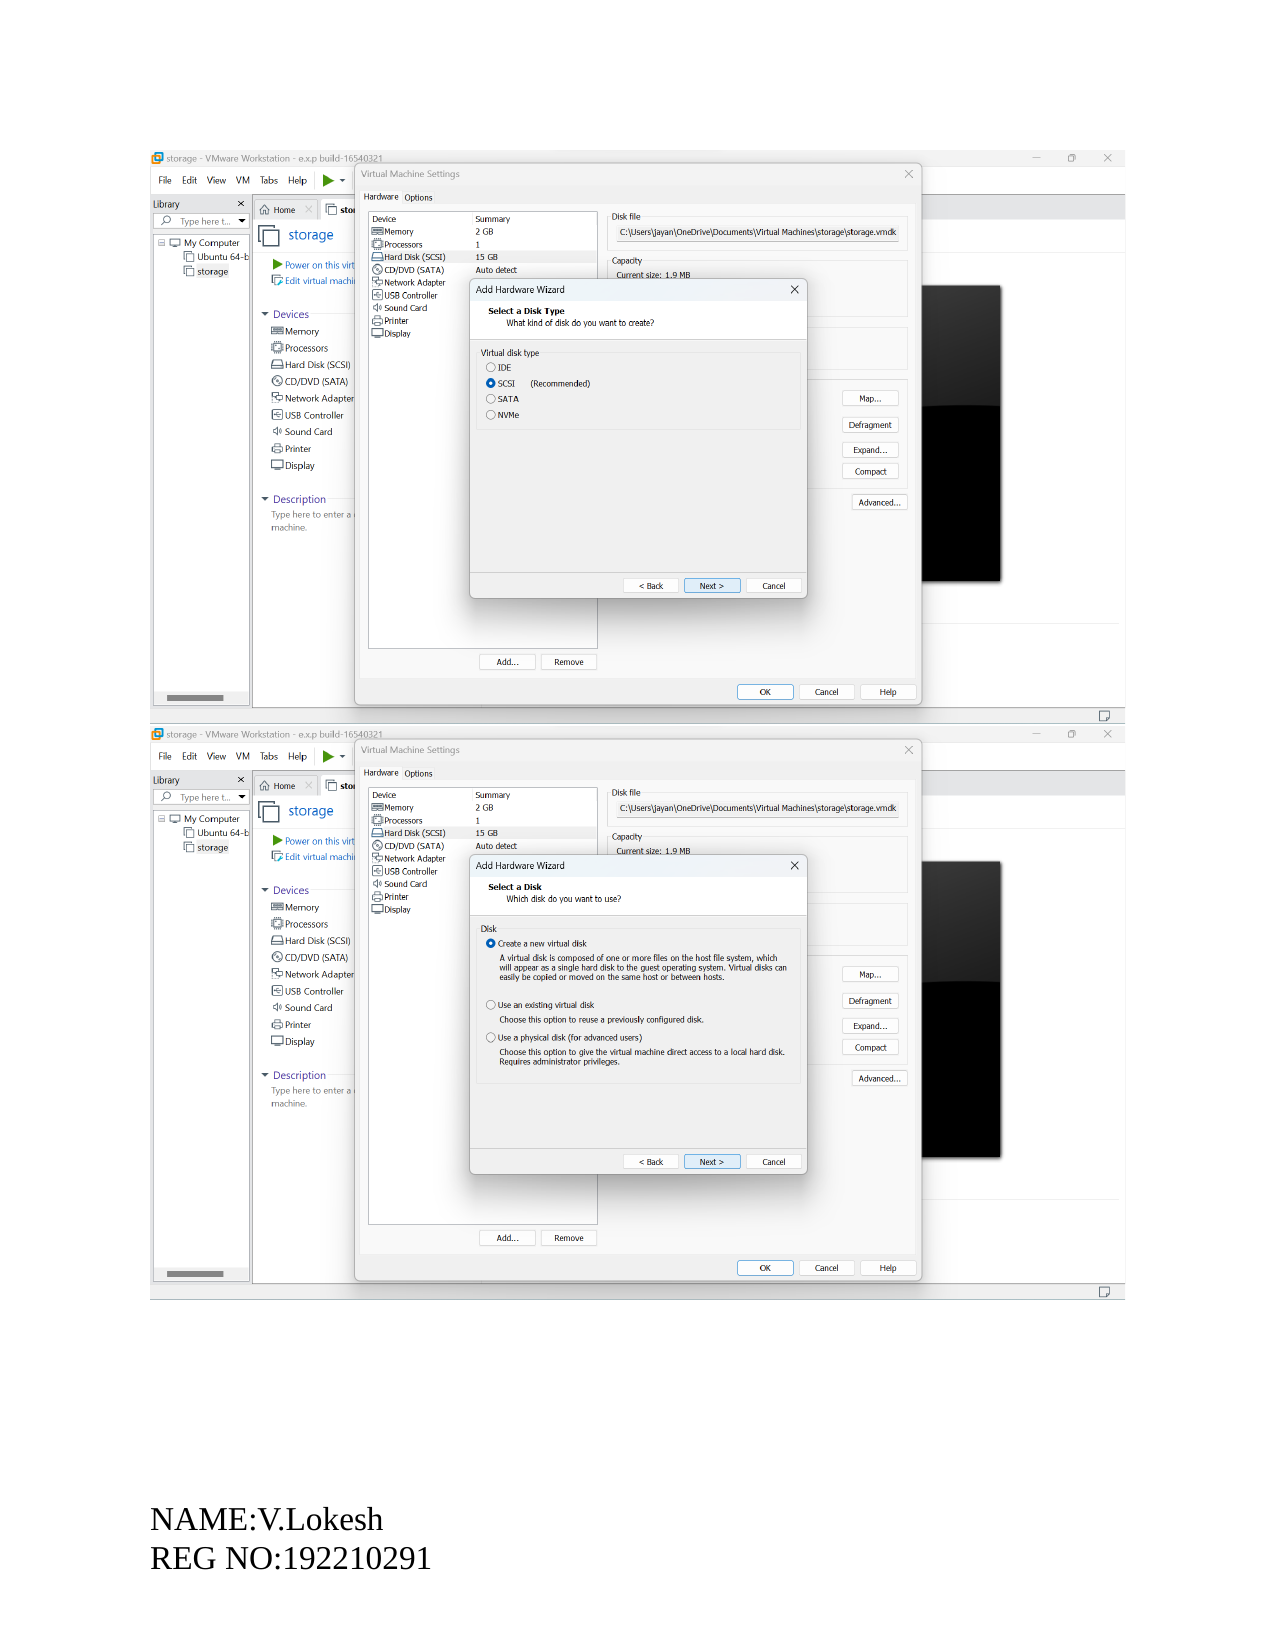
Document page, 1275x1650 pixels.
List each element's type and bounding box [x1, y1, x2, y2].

picture [150, 726, 1125, 1300]
picture [150, 150, 1125, 724]
